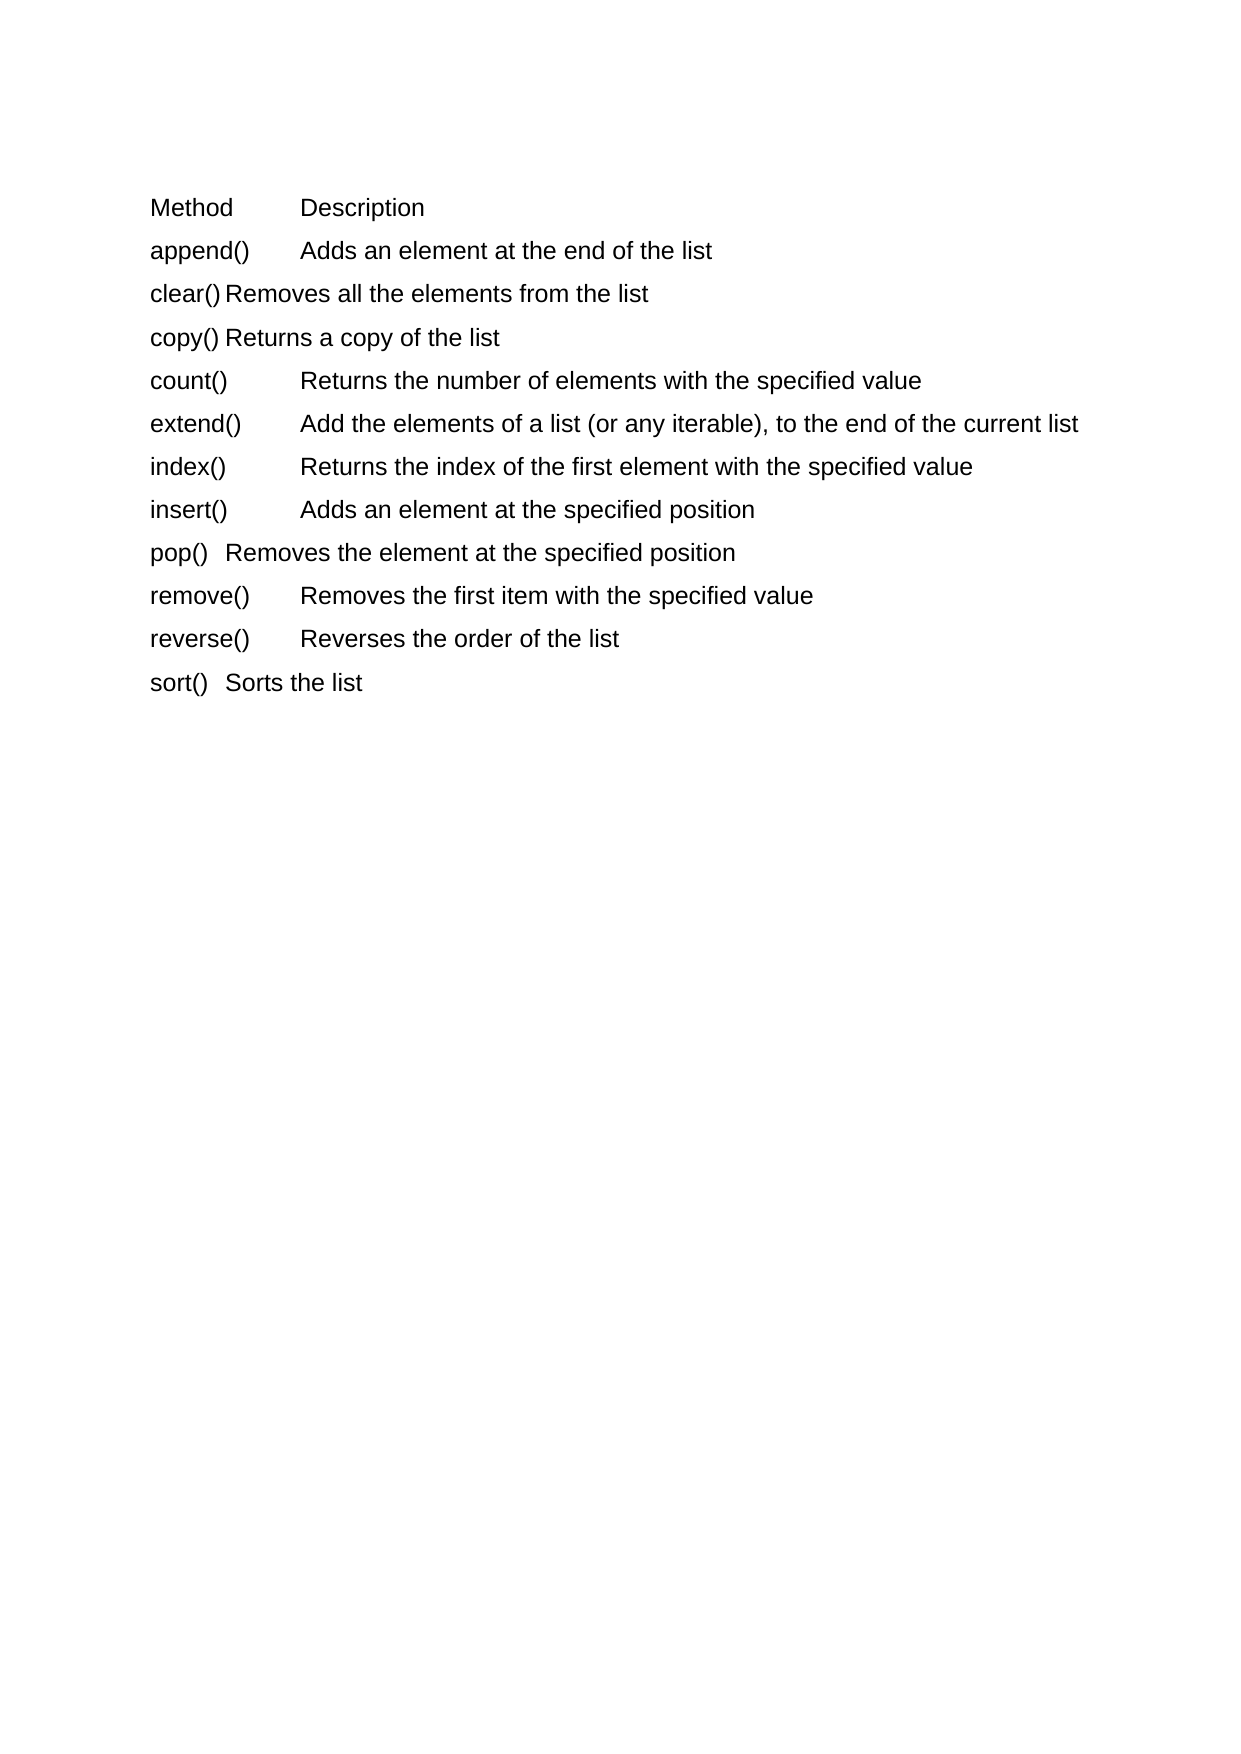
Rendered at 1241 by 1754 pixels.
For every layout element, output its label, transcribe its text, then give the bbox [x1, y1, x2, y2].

text copy() Returns a copy of the list [150, 322, 1090, 351]
text reverse() Reverses the order of the list [150, 624, 1090, 653]
text sort() Sorts the list [150, 667, 1090, 696]
text index() Returns the index of the first element with the specified value [150, 452, 1090, 481]
text Method Description [150, 193, 1090, 222]
text clear() Removes all the elements from the list [150, 279, 1090, 308]
text append() Adds an element at the end of the list [150, 236, 1090, 265]
text count() Returns the number of elements with the specified value [150, 366, 1090, 394]
text insert() Adds an element at the specified position [150, 495, 1090, 524]
text pop() Removes the element at the specified position [150, 538, 1090, 567]
text extend() Add the elements of a list (or any iterable), to the end of the current list [150, 409, 1090, 437]
text remove() Removes the first item with the specified value [150, 581, 1090, 610]
